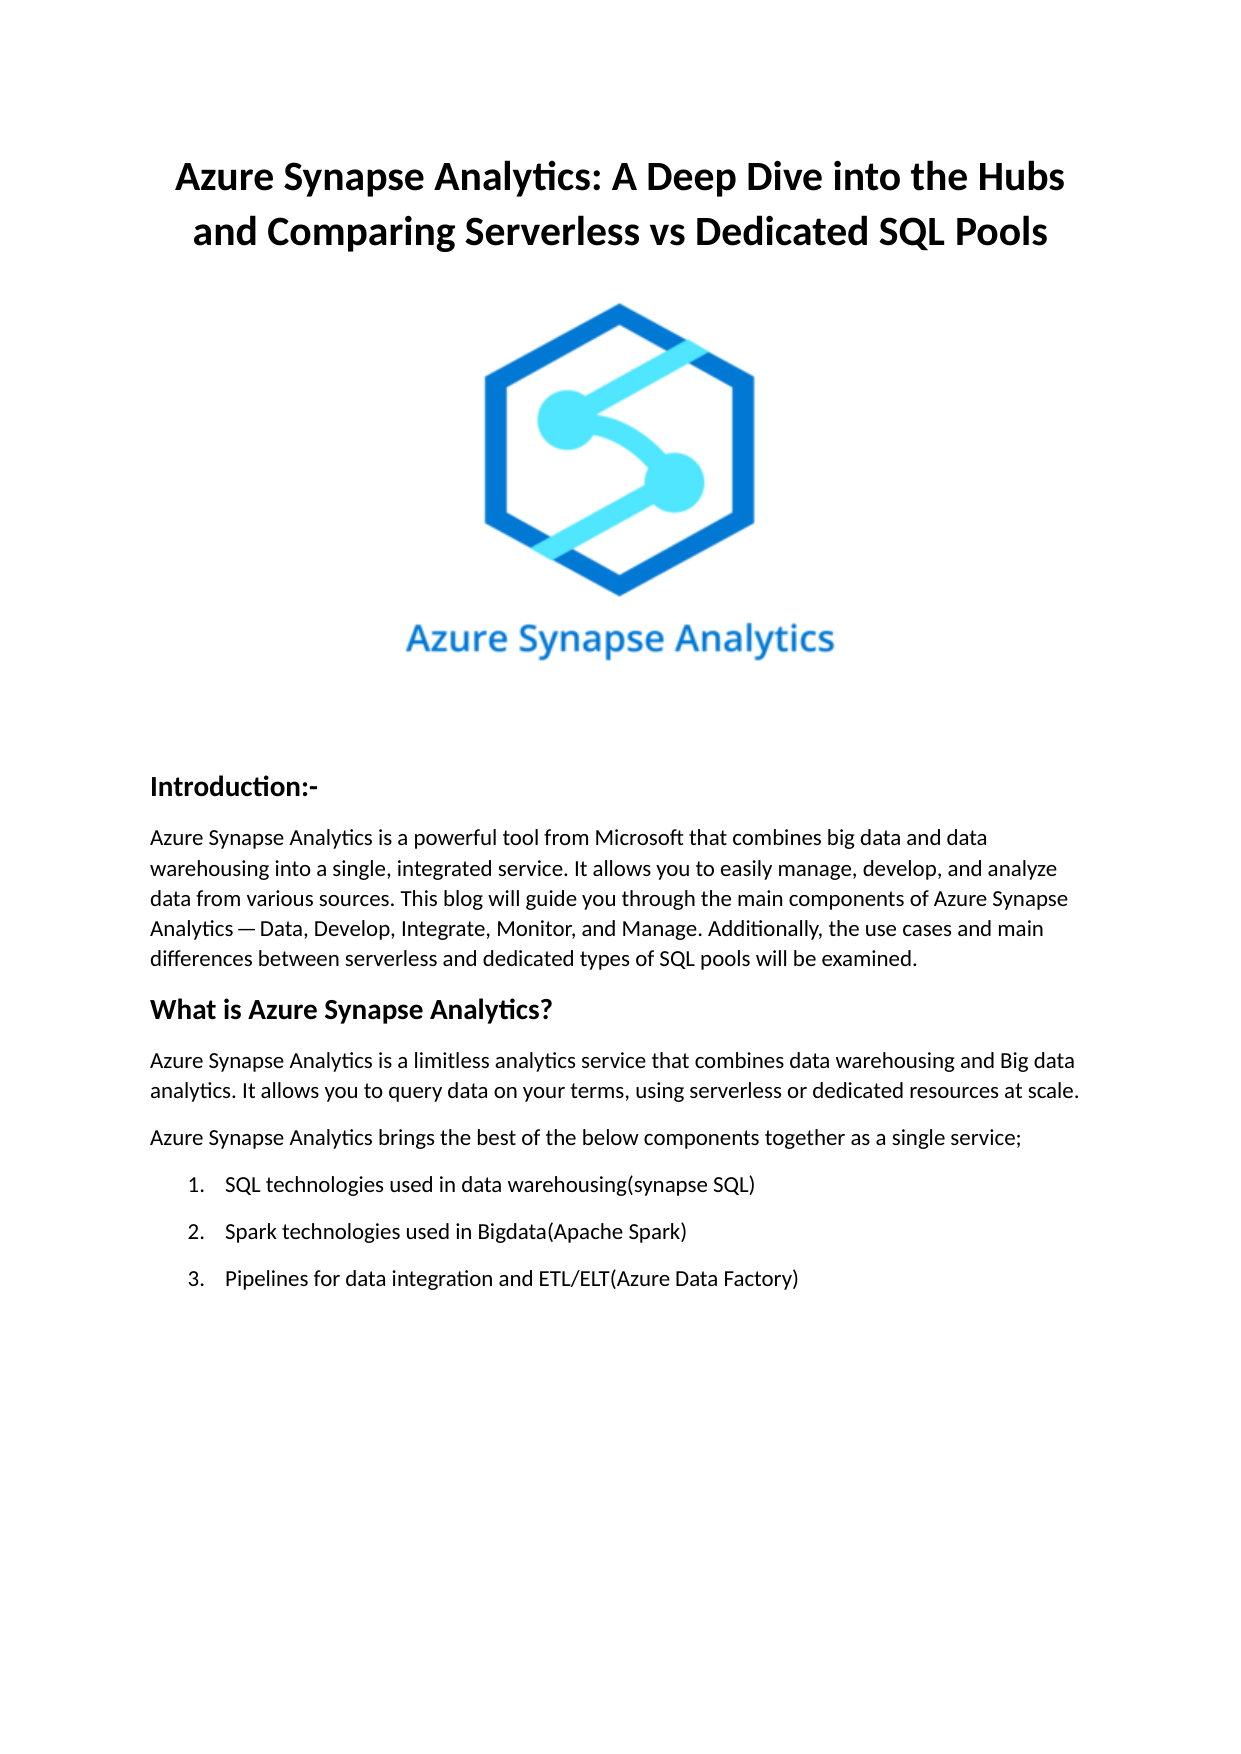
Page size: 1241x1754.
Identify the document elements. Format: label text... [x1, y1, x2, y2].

text What is Azure Synapse Analytics? [150, 991, 1090, 1027]
list Spark technologies used in Bigdata(Apache Spark) [187, 1217, 1090, 1245]
text Introduction:- [150, 768, 1090, 804]
picture [385, 276, 855, 703]
text Azure Synapse Analytics brings the best of the below components together as a single service; [150, 1123, 1090, 1151]
text Azure Synapse Analytics is a powerful tool from Microsoft that combines big data and data warehousing into a single, integrated service. It allows you to easily manage, develop, and analyze data from various sources. This blog will guide you through the main components of Azure Synapse Analytics — Data, Develop, Integrate, Monitor, and Manage. Additionally, the use cases and main differences between serverless and dedicated types of SQL pools will be examined. [150, 823, 1090, 972]
list SQL technologies used in data warehousing(synapse SQL) [187, 1170, 1090, 1198]
text Azure Synapse Analytics is a limitless analytics service that combines data warehousing and Big data analytics. It allows you to query data on your terms, using serverless or dedicated resources at scale. [150, 1046, 1090, 1104]
list Pipelines for data integration and ETL/ELT(Azure Data Factory) [187, 1264, 1090, 1292]
text Azure Synapse Analytics: A Deep Dive into the Hubs and Comparing Serverless vs Dedicated SQL Pools [150, 150, 1090, 256]
